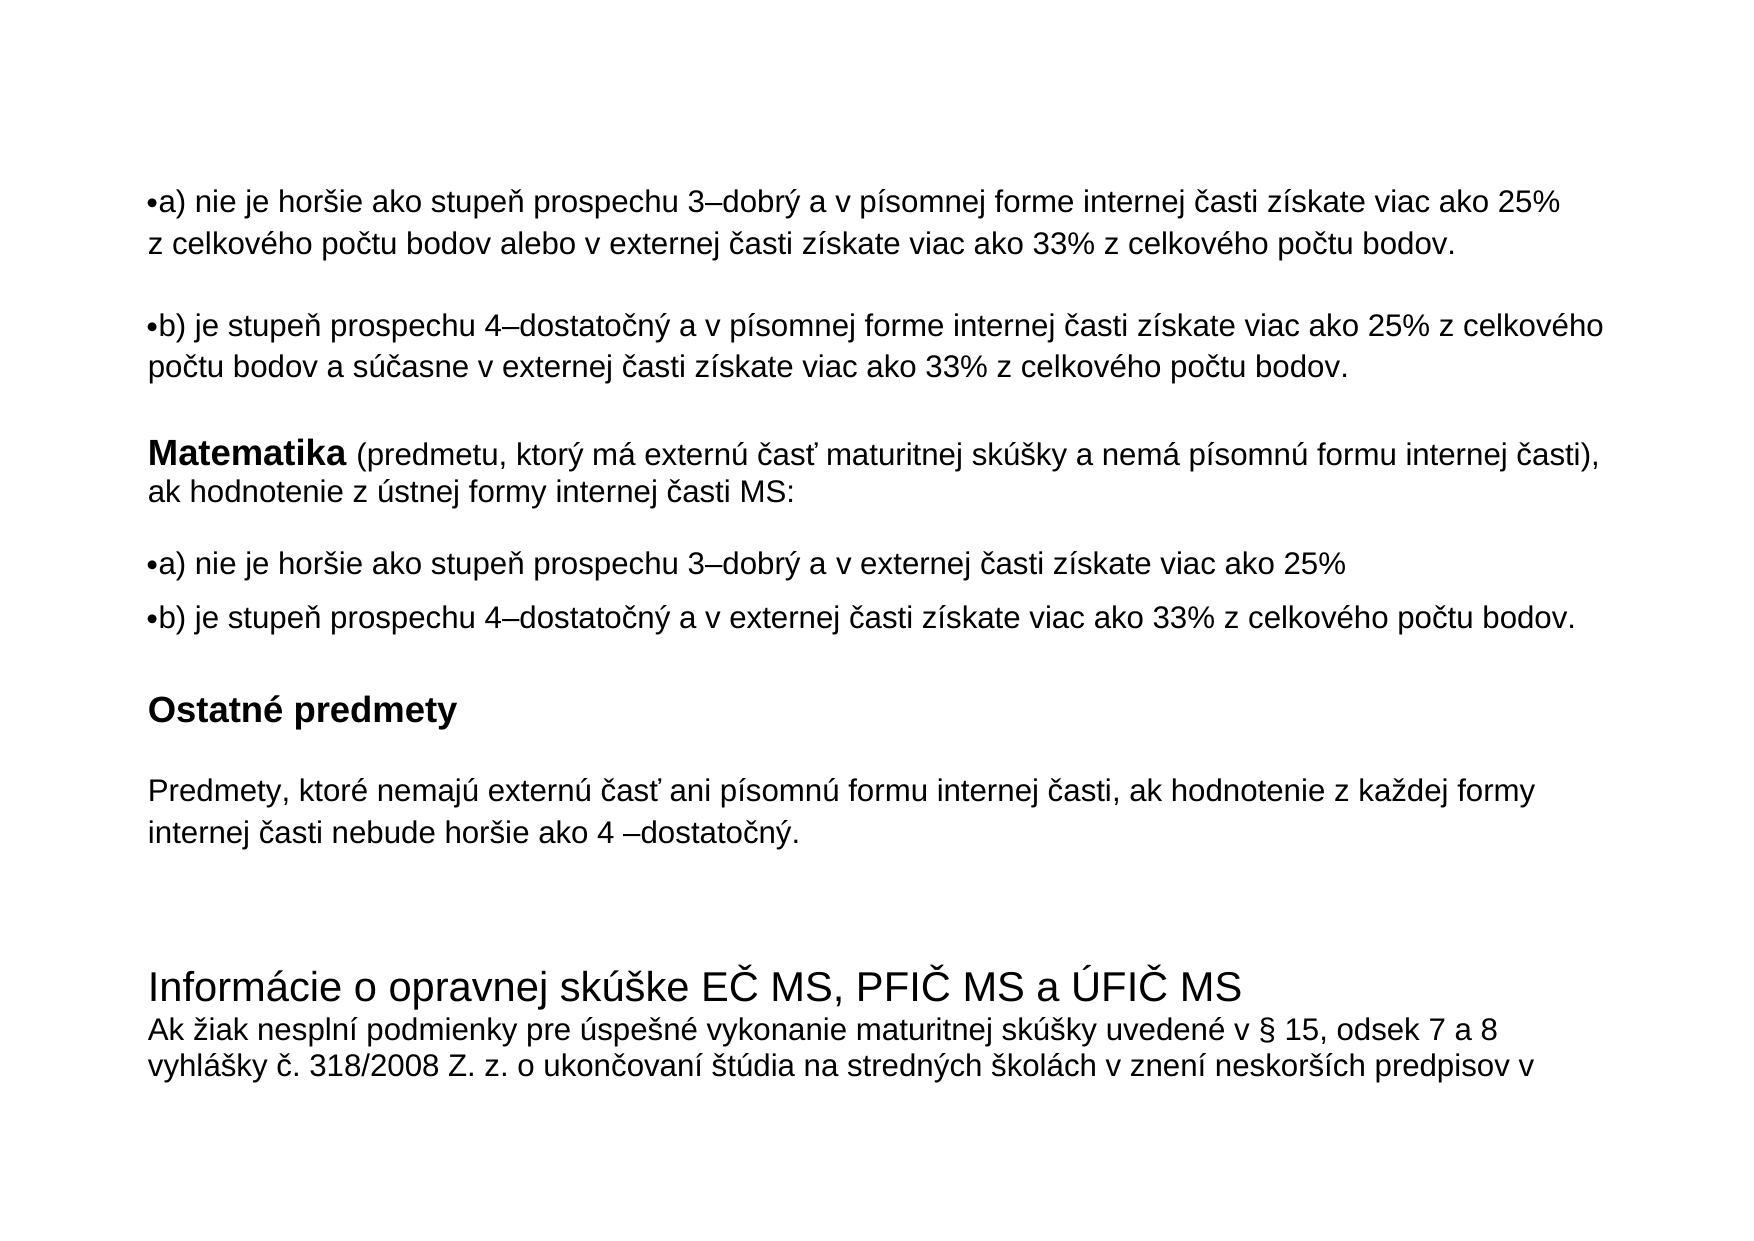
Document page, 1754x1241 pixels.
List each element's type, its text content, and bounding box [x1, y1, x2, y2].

text b) je stupeň prospechu 4–dostatočný a v externej časti získate viac ako 33% z celkového počtu bodov. [148, 599, 1606, 635]
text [148, 1011, 1606, 1083]
text Ostatné predmety [148, 688, 1606, 731]
text b) je stupeň prospechu 4–dostatočný a v písomnej forme internej časti získate viac ako 25% z celkového počtu bodov a súčasne v externej časti získate viac ako 33% z celkového počtu bodov. [148, 307, 1606, 384]
text Predmety, ktoré nemajú externú časť ani písomnú formu internej časti, ak hodnotenie z každej formy internej časti nebude horšie ako 4 –dostatočný. [148, 772, 1606, 850]
text Informácie o opravnej skúške EČ MS, PFIČ MS a ÚFIČ MS [148, 963, 1606, 1011]
text a) nie je horšie ako stupeň prospechu 3–dobrý a v písomnej forme internej časti získate viac ako 25% z celkového počtu bodov alebo v externej časti získate viac ako 33% z celkového počtu bodov. [148, 183, 1606, 261]
text a) nie je horšie ako stupeň prospechu 3–dobrý a v externej časti získate viac ako 25% [148, 545, 1606, 581]
text Matematika (predmetu, ktorý má externú časť maturitnej skúšky a nemá písomnú formu internej časti), ak hodnotenie z ústnej formy internej časti MS: [148, 431, 1606, 509]
